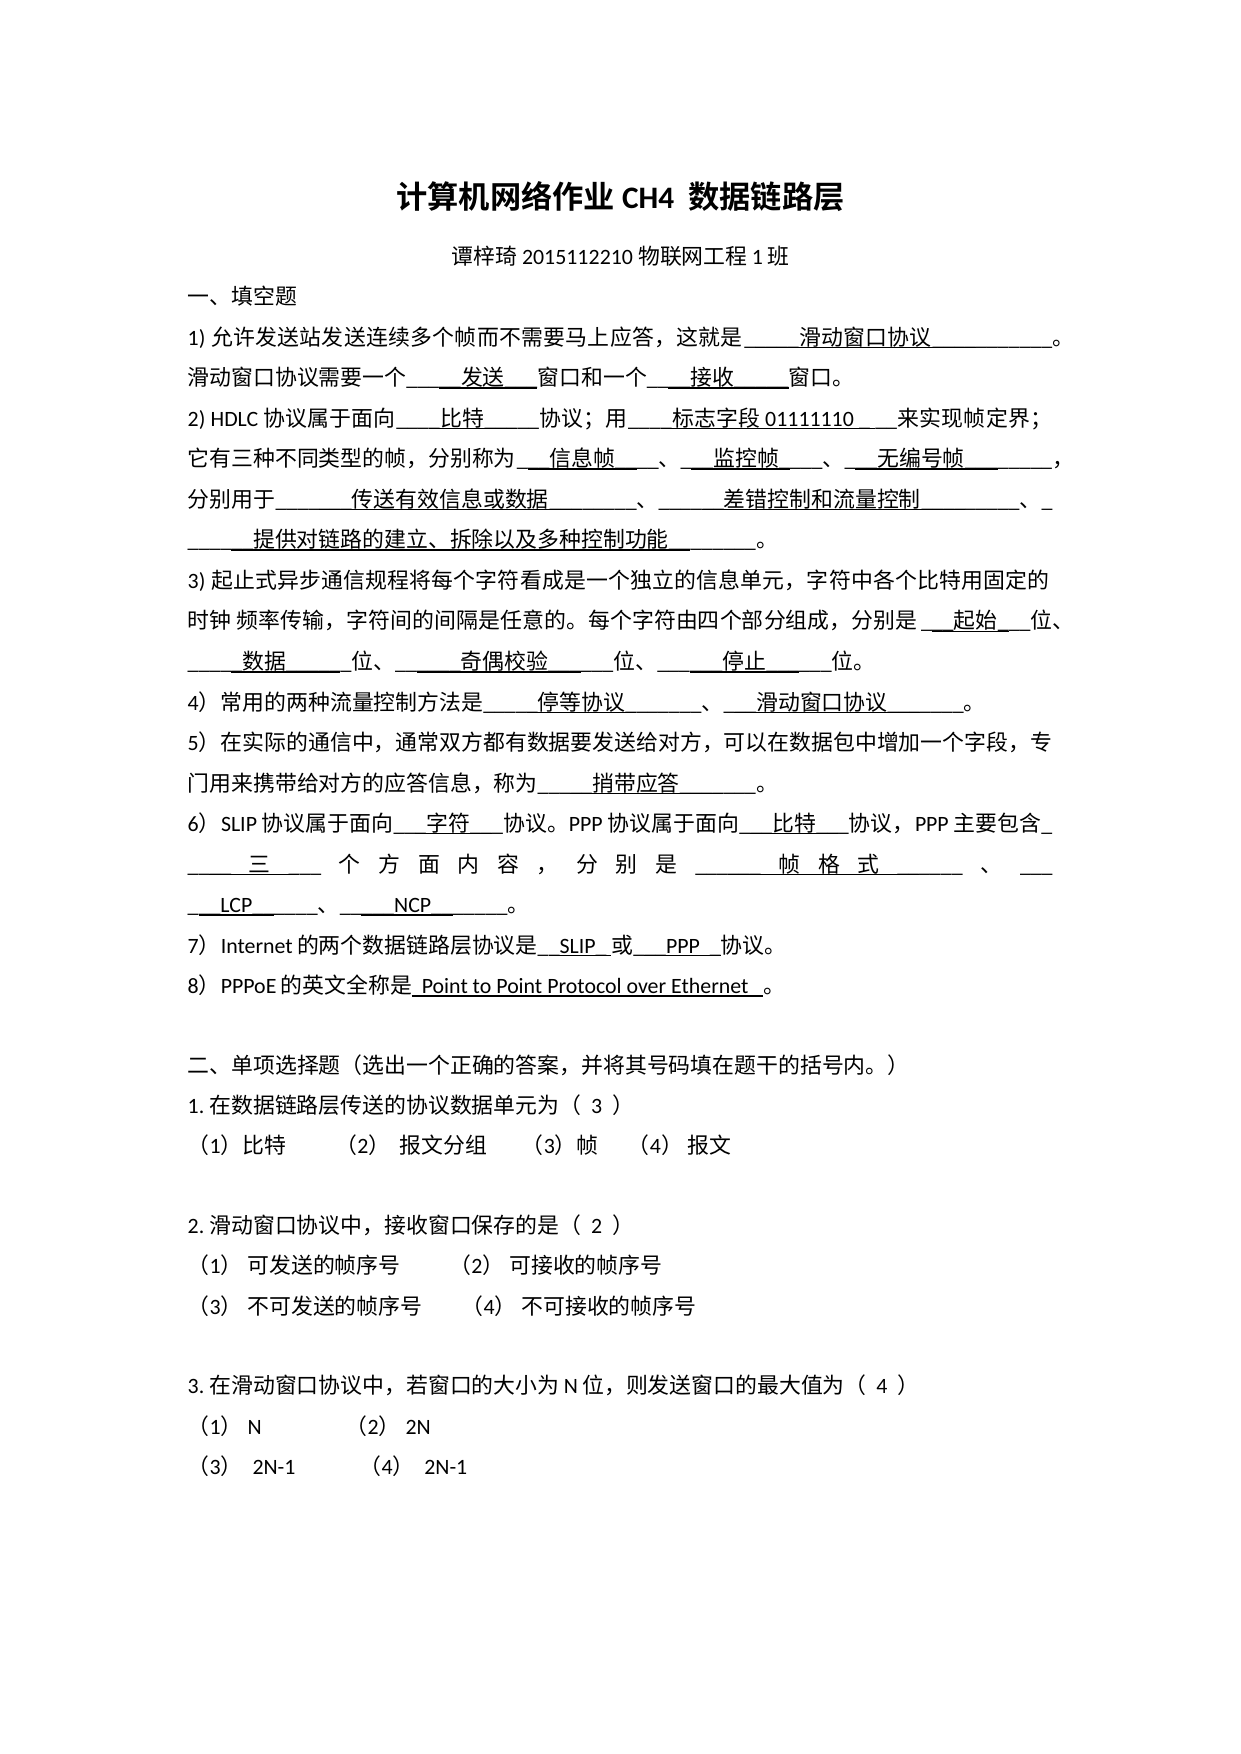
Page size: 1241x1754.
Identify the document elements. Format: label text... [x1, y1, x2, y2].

text 2. 滑动窗口协议中，接收窗口保存的是（ 2 ） [187, 1208, 1053, 1240]
text 3) 起止式异步通信规程将每个字符看成是一个独立的信息单元，字符中各个比特用固定的时钟 频率传输，字符间的间隔是任意的。每个字符由四个部分组成，分别是___起始___位、_____数据______位、______奇偶校验______位、______停止______位。 [187, 562, 1053, 676]
text （1） 可发送的帧序号 （2） 可接收的帧序号 [187, 1248, 1053, 1281]
text 1. 在数据链路层传送的协议数据单元为（ 3 ） [187, 1088, 1053, 1120]
text （1）比特 （2） 报文分组 （3）帧 （4） 报文 [187, 1128, 1053, 1161]
text 4）常用的两种流量控制方法是_____停等协议_______、___滑动窗口协议_______。 [187, 684, 1053, 717]
text （1） N （2） 2N [187, 1408, 1053, 1441]
text 谭梓琦 2015112210 物联网工程1班 [187, 238, 1053, 271]
text 6）SLIP协议属于面向___字符___协议。PPP协议属于面向___比特___协议，PPP主要包含_____三___个方面内容，分别是______帧格式______、______LCP______、_____NCP_______。 [187, 806, 1053, 919]
text 一、填空题 [187, 279, 1053, 311]
text （3） 不可发送的帧序号 （4） 不可接收的帧序号 [187, 1288, 1053, 1321]
text 3. 在滑动窗口协议中，若窗口的大小为N位，则发送窗口的最大值为（ 4 ） [187, 1368, 1053, 1401]
text 7）Internet的两个数据链路层协议是__SLIP_ 或___PPP _协议。 [187, 927, 1053, 960]
text 2) HDLC协议属于面向____比特_____协议；用____标志字段01111110 _ __来实现帧定界；它有三种不同类型的帧，分别称为___信息帧____、___监控帧____、___无编号帧________，分别用于_______传送有效信息或数据________、______差错控制和流量控制_________、_______提供对链路的建立、拆除以及多种控制功能________。 [187, 400, 1053, 554]
text 1) 允许发送站发送连续多个帧而不需要马上应答，这就是_____滑动窗口协议___________。滑动窗口协议需要一个_____发送___窗口和一个____接收_____窗口。 [187, 319, 1053, 392]
text 5）在实际的通信中，通常双方都有数据要发送给对方，可以在数据包中增加一个字段，专门用来携带给对方的应答信息，称为_____捎带应答_______。 [187, 724, 1053, 798]
text 二、单项选择题（选出一个正确的答案，并将其号码填在题干的括号内。） [187, 1047, 1053, 1080]
text （3） 2N-1 （4） 2N-1 [187, 1449, 1053, 1481]
text 计算机网络作业 CH4 数据链路层 [187, 162, 1053, 227]
text 8）PPPoE的英文全称是 Point to Point Protocol over Ethernet 。 [187, 968, 1053, 1000]
